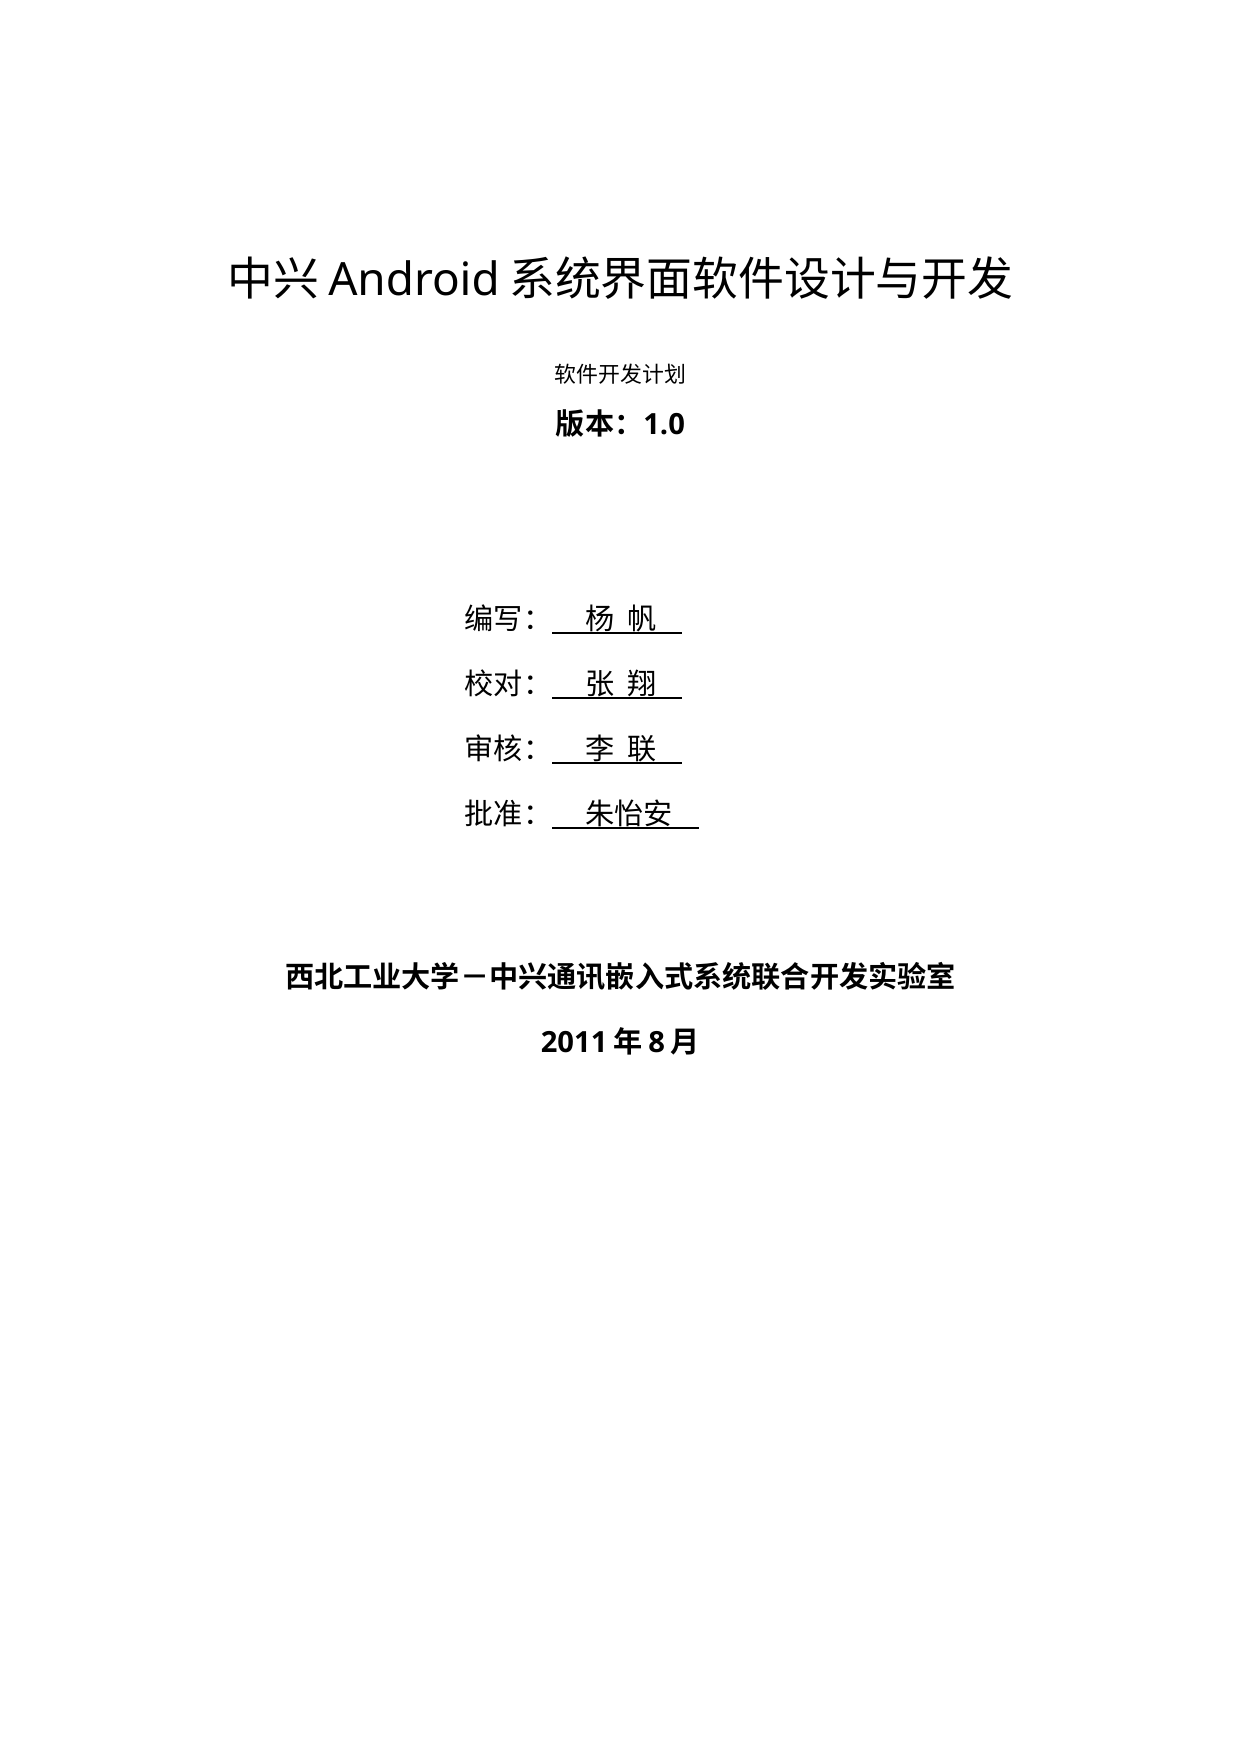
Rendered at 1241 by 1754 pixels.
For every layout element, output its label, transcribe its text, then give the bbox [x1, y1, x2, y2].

text 批准： [187, 779, 1053, 844]
text 编写： [187, 584, 1053, 649]
text 校对： [187, 649, 1053, 714]
text 审核： [187, 714, 1053, 779]
text 西北工业大学－中兴通讯嵌入式系统联合开发实验室 [187, 942, 1053, 1007]
text 2011年8月 [187, 1007, 1053, 1072]
text 版本： [187, 389, 1053, 454]
text 中兴Android系统界面软件设计与开发 [187, 227, 1053, 324]
